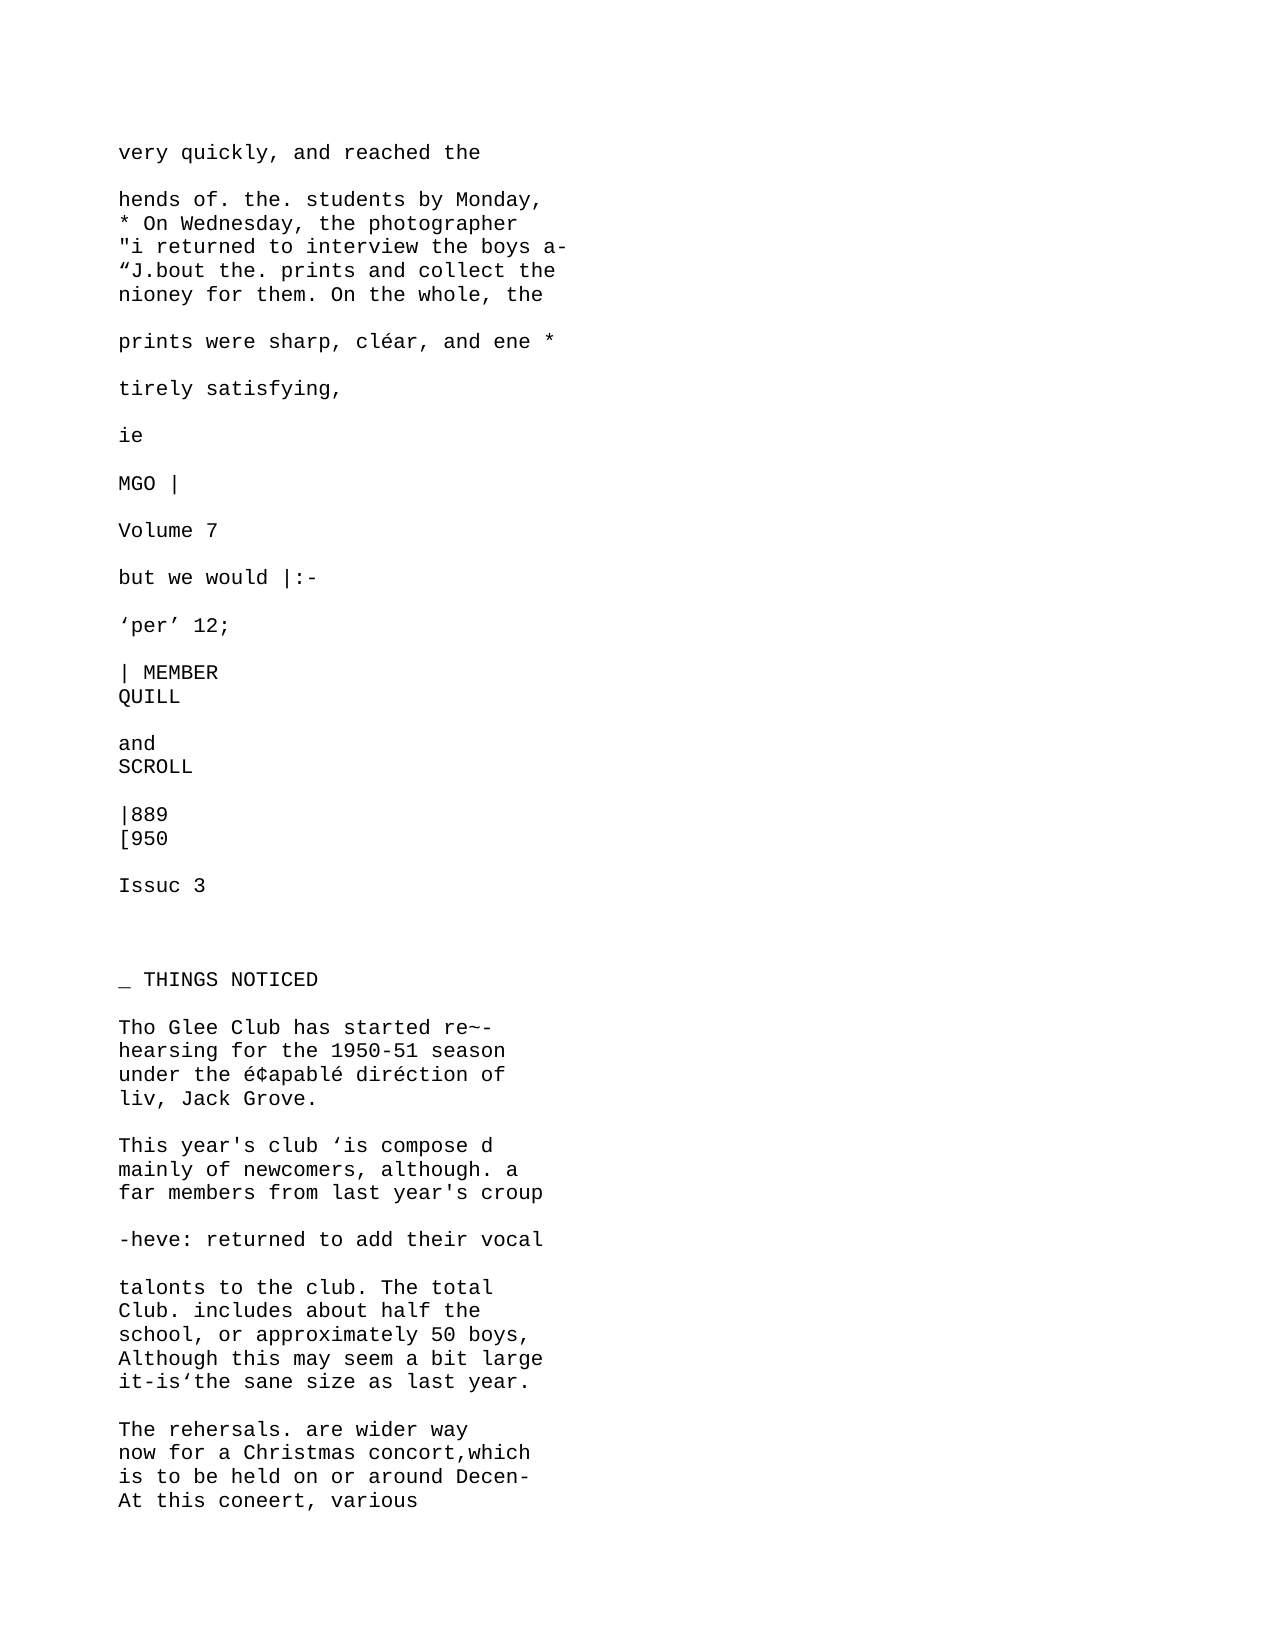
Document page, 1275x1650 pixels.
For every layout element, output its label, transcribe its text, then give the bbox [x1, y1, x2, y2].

text -heve: returned to add their vocal [118, 1229, 1157, 1253]
text mainly of newcomers, although. a [118, 1158, 1157, 1182]
text SCROLL [118, 757, 1157, 780]
text and [118, 733, 1157, 757]
text "i returned to interview the boys a- [118, 236, 1157, 260]
text Issuc 3 [118, 875, 1157, 898]
text [950 [118, 827, 1157, 851]
text liv, Jack Grove. [118, 1088, 1157, 1111]
text “J.bout the. prints and collect the [118, 260, 1157, 284]
text This year's club ‘is compose d [118, 1135, 1157, 1158]
text very quickly, and reached the [118, 142, 1157, 165]
text school, or approximately 50 boys, [118, 1324, 1157, 1348]
text Although this may seem a bit large [118, 1348, 1157, 1371]
text hends of. the. students by Monday, [118, 189, 1157, 213]
text ie [118, 426, 1157, 449]
text Tho Glee Club has started re~- [118, 1017, 1157, 1040]
text talonts to the club. The total [118, 1277, 1157, 1300]
text Volume 7 [118, 520, 1157, 544]
text it-is‘the sane size as last year. [118, 1371, 1157, 1395]
text * On Wednesday, the photographer [118, 213, 1157, 236]
text QUILL [118, 686, 1157, 709]
text | MEMBER [118, 662, 1157, 686]
text At this coneert, various [118, 1489, 1157, 1513]
text but we would |:- [118, 567, 1157, 591]
text |889 [118, 804, 1157, 827]
text The rehersals. are wider way [118, 1419, 1157, 1442]
text hearsing for the 1950-51 season [118, 1040, 1157, 1064]
text Club. includes about half the [118, 1300, 1157, 1324]
text under the é¢apablé diréction of [118, 1064, 1157, 1088]
text ‘per’ 12; [118, 615, 1157, 638]
text far members from last year's croup [118, 1182, 1157, 1206]
text nioney for them. On the whole, the [118, 284, 1157, 307]
text MGO | [118, 473, 1157, 496]
text now for a Christmas concort,which [118, 1442, 1157, 1466]
text _ THINGS NOTICED [118, 969, 1157, 993]
text is to be held on or around Decen- [118, 1466, 1157, 1489]
text prints were sharp, cléar, and ene * [118, 331, 1157, 354]
text tirely satisfying, [118, 378, 1157, 402]
